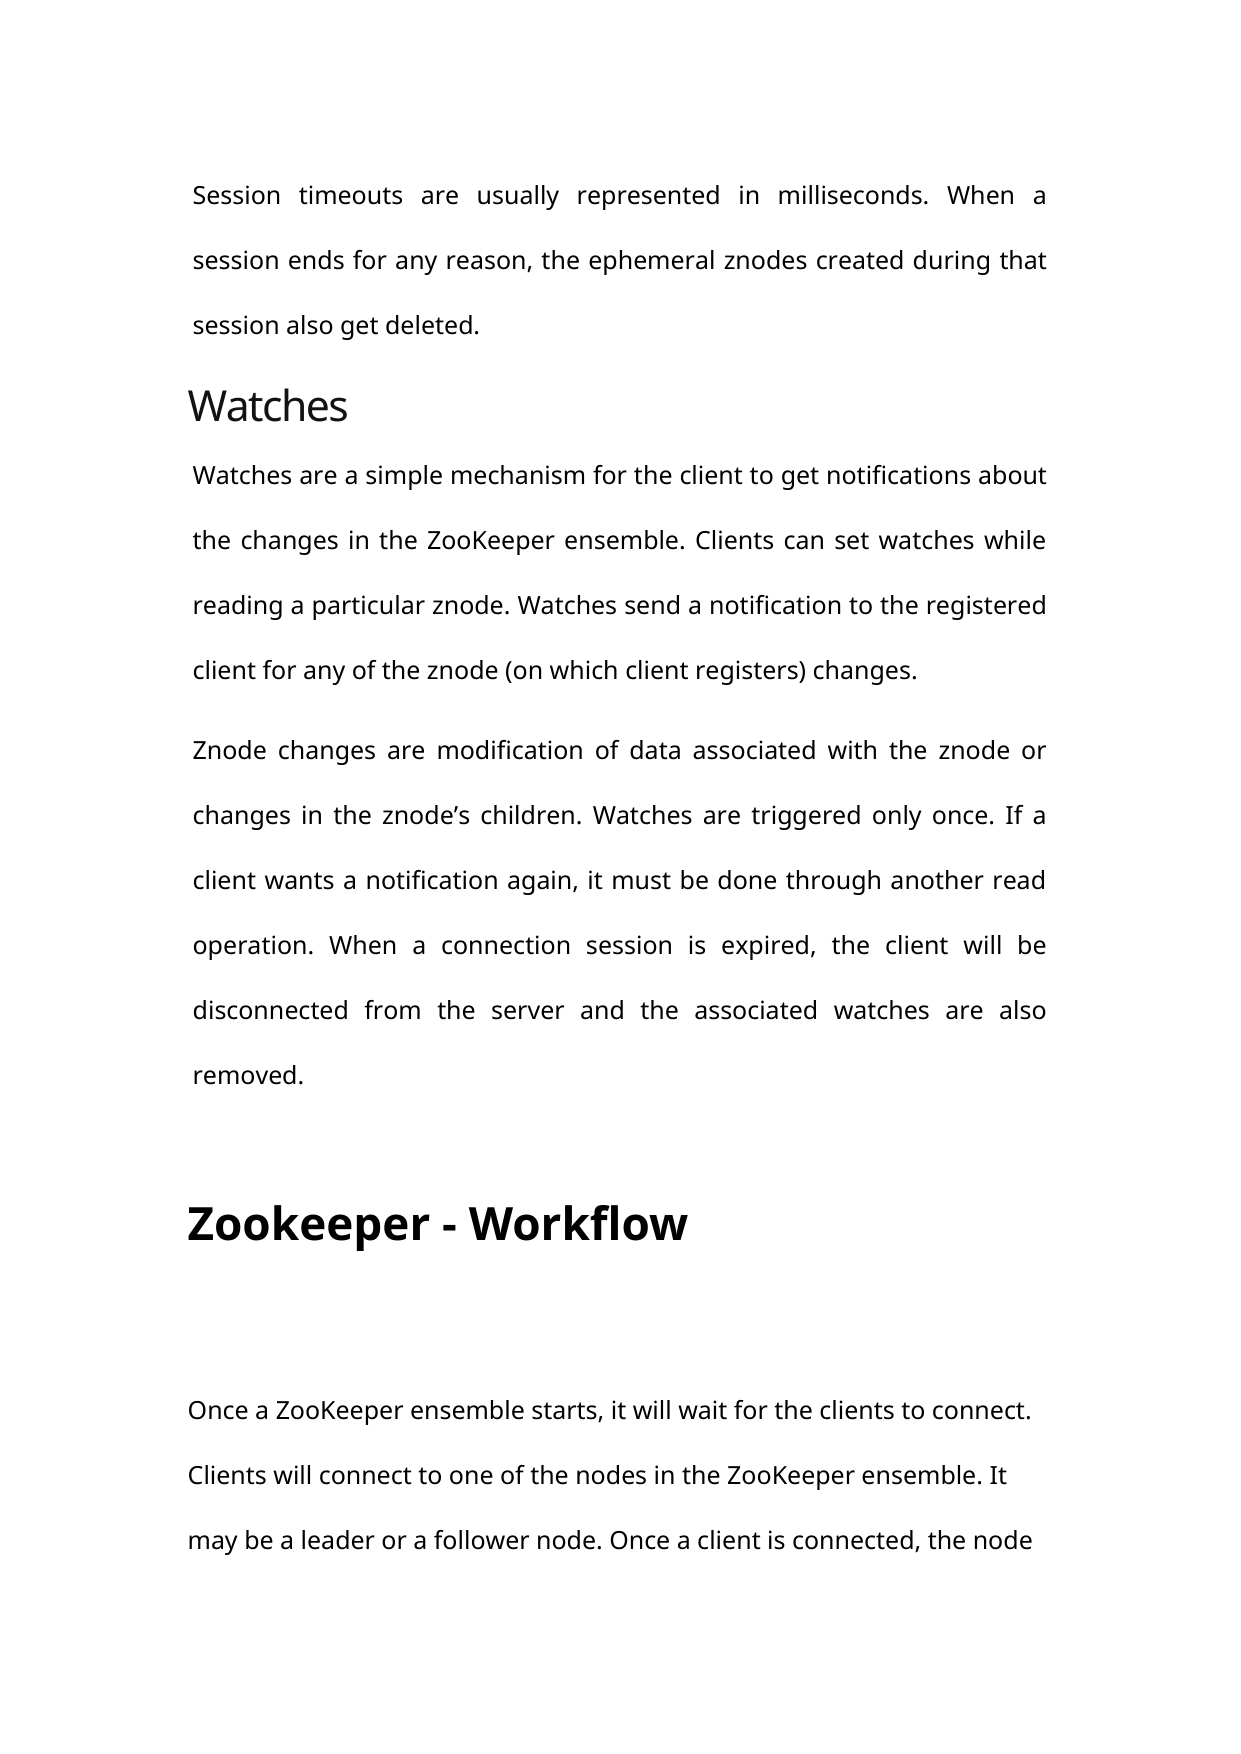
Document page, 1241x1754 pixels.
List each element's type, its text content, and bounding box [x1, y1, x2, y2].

text Znode changes are modification of data associated with the znode or changes in the znode’s children. Watches are triggered only once. If a client wants a notification again, it must be done through another read operation. When a connection session is expired, the client will be disconnected from the server and the associated watches are also removed. [192, 717, 1048, 1107]
subtitle Zookeeper - Workflow [187, 1190, 1053, 1255]
text Session timeouts are usually represented in milliseconds. When a session ends for any reason, the ephemeral znodes created during that session also get deleted. [192, 162, 1048, 357]
text Watches are a simple mechanism for the client to get notifications about the changes in the ZooKeeper ensemble. Clients can set watches while reading a particular znode. Watches send a notification to the registered client for any of the znode (on which client registers) changes. [192, 442, 1048, 702]
text Watches [187, 372, 1048, 437]
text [187, 1377, 1053, 1572]
